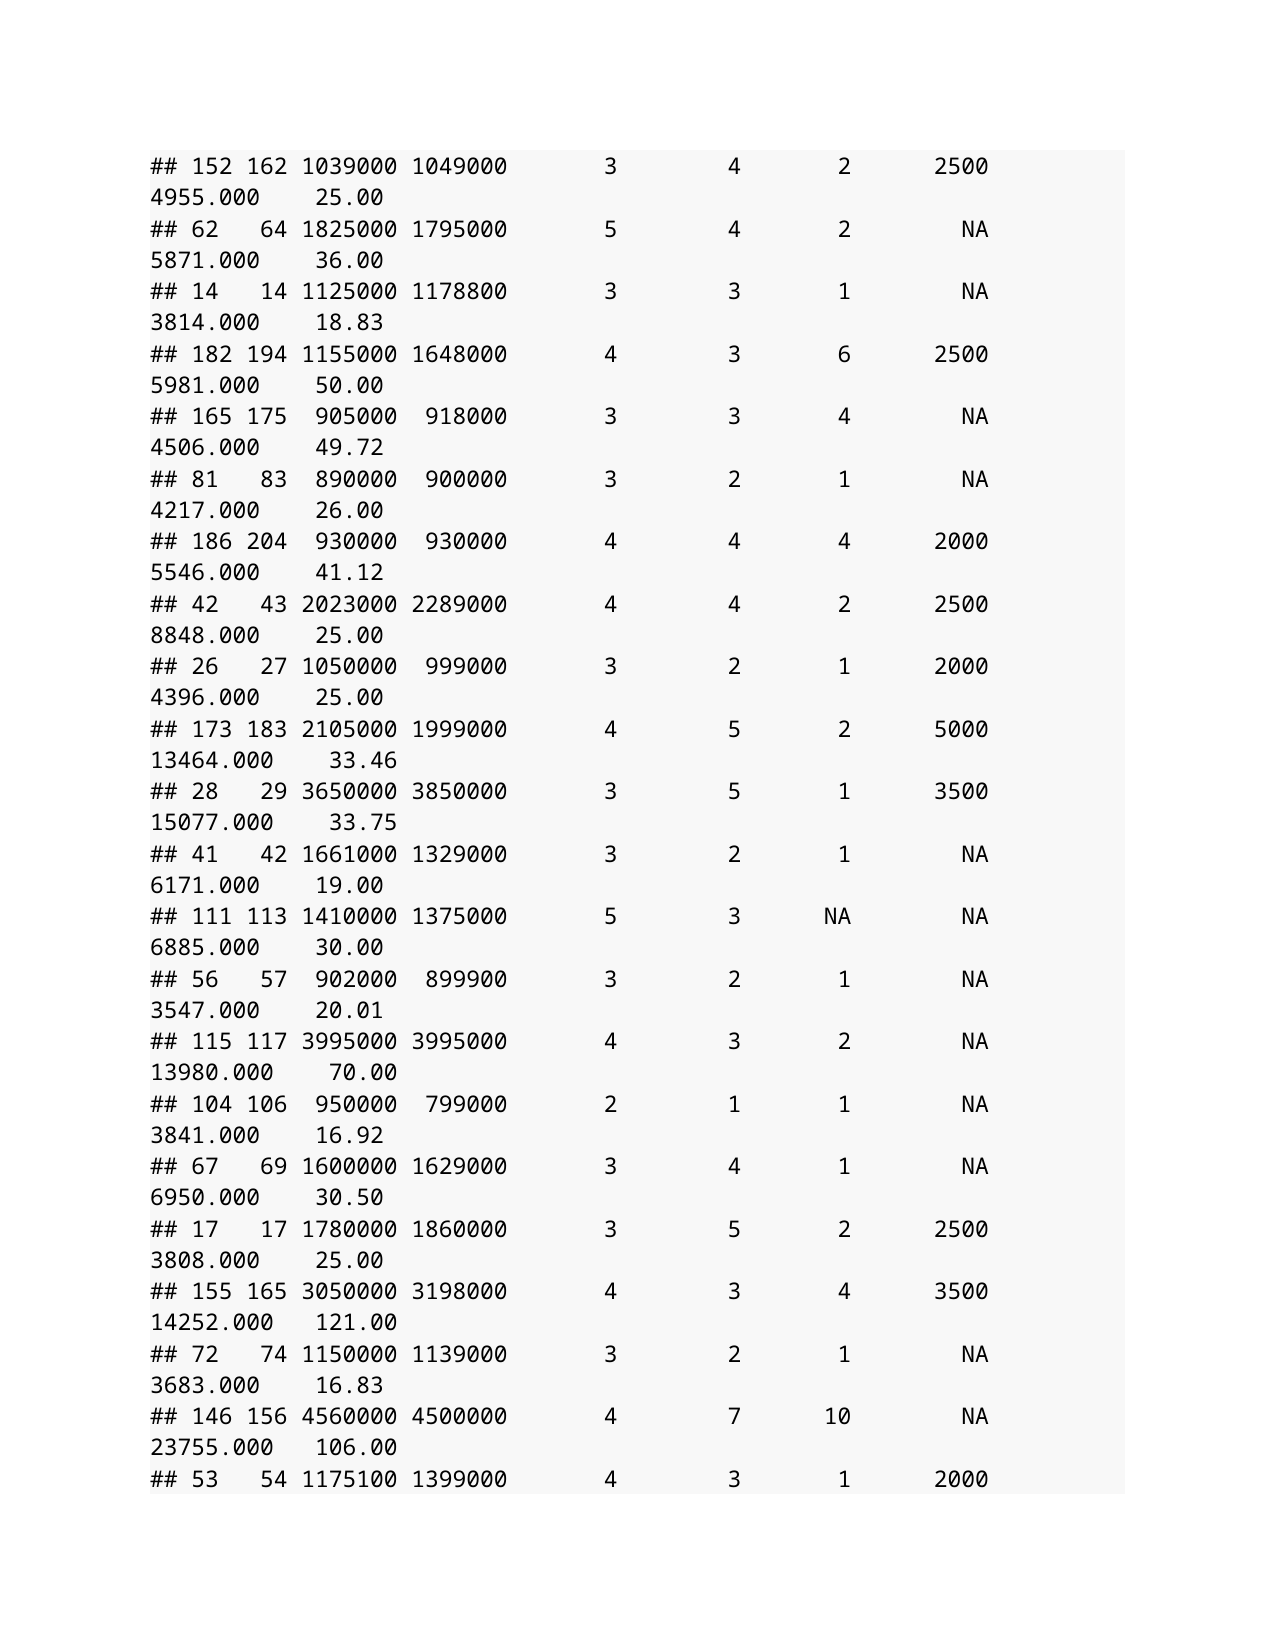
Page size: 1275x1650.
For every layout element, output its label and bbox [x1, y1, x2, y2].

text [150, 150, 1125, 1494]
